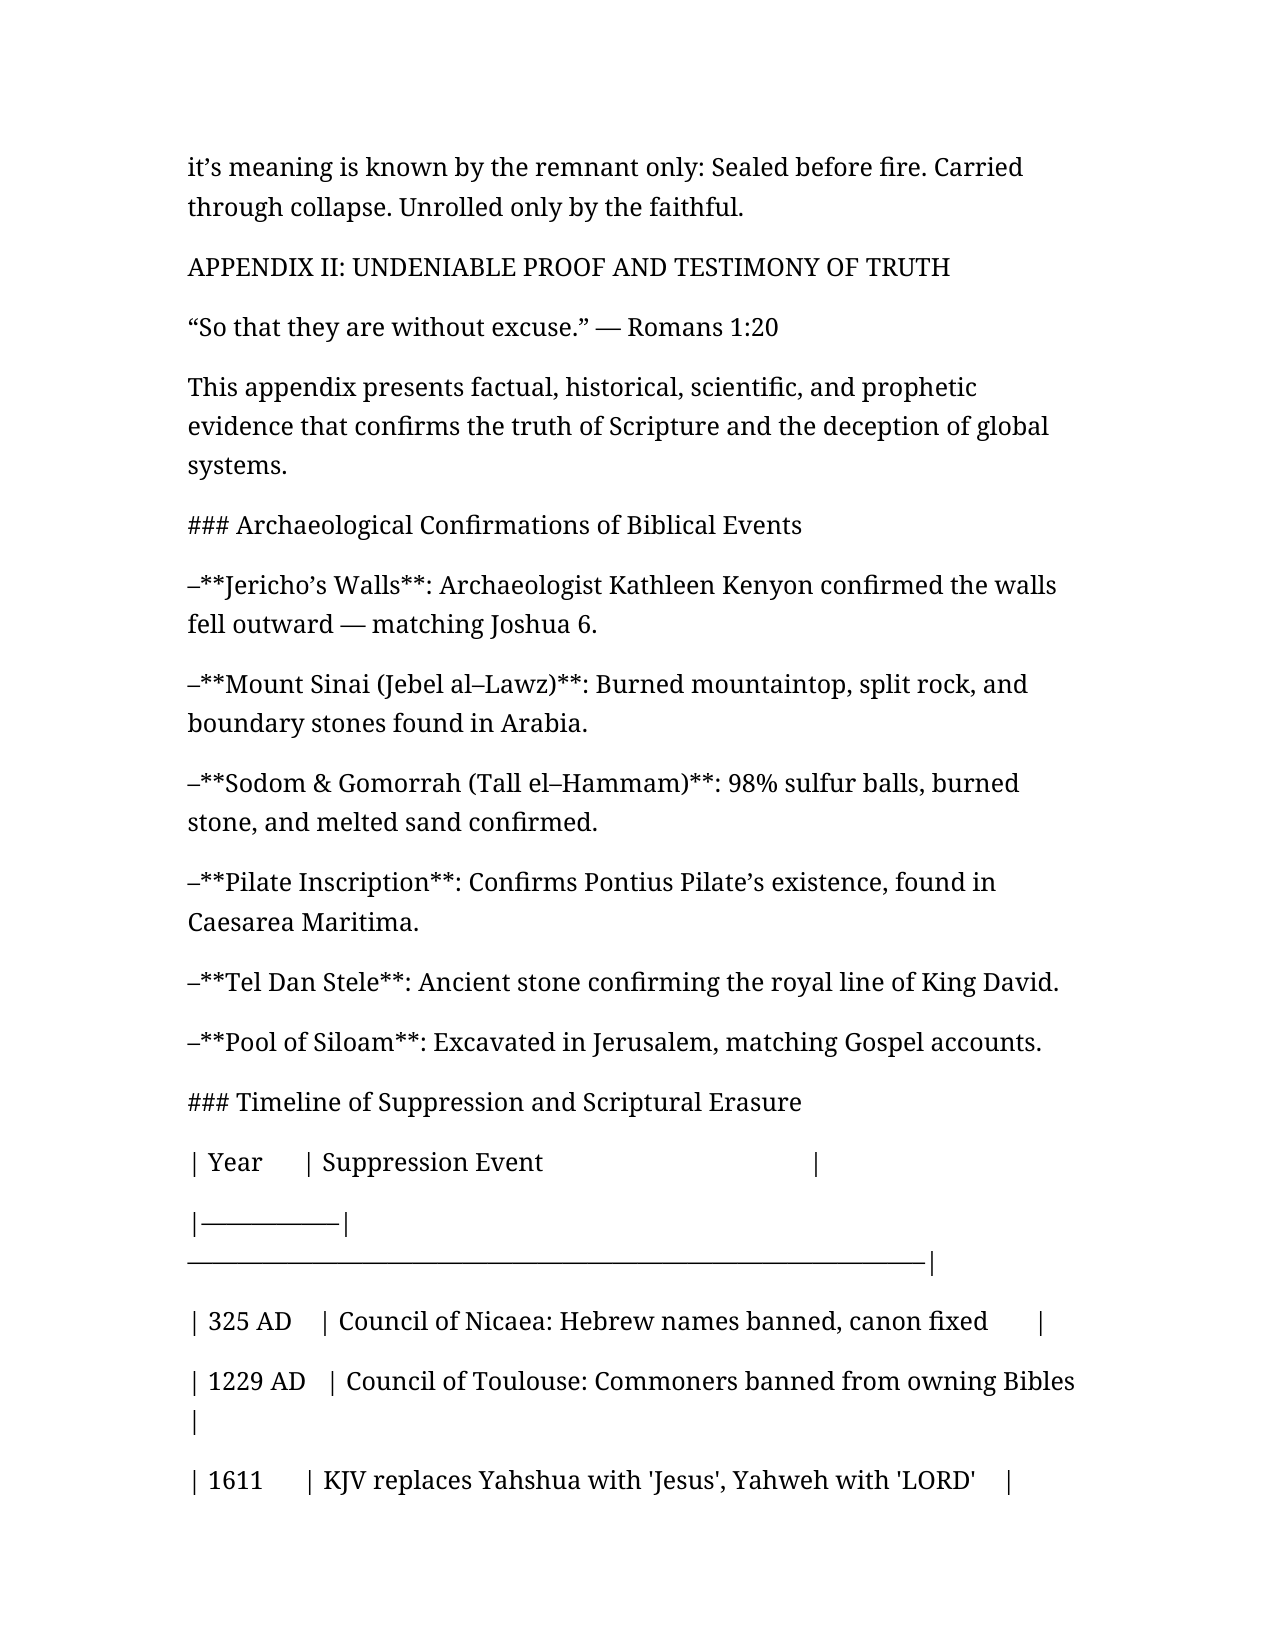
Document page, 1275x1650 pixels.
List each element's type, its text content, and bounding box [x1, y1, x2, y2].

text APPENDIX II: UNDENIABLE PROOF AND TESTIMONY OF TRUTH [187, 249, 1087, 283]
text –**Pool of Siloam**: Excavated in Jerusalem, matching Gospel accounts. [187, 1024, 1087, 1058]
text “So that they are without excuse.” — Romans 1:20 [187, 309, 1087, 343]
text | Year | Suppression Event | [187, 1144, 1087, 1178]
text –**Pilate Inscription**: Confirms Pontius Pilate’s existence, found in Caesarea Maritima. [187, 865, 1087, 938]
text | 1611 | KJV replaces Yahshua with 'Jesus', Yahweh with 'LORD' | [187, 1462, 1087, 1497]
text –**Jericho’s Walls**: Archaeologist Kathleen Kenyon confirmed the walls fell outward — matching Joshua 6. [187, 567, 1087, 641]
text ### Archaeological Confirmations of Biblical Events [187, 507, 1087, 542]
text –**Sodom & Gomorrah (Tall el–Hammam)**: 98% sulfur balls, burned stone, and melted sand confirmed. [187, 766, 1087, 839]
text This appendix presents factual, historical, scientific, and prophetic evidence that confirms the truth of Scripture and the deception of global systems. [187, 369, 1087, 482]
text | 1229 AD | Council of Toulouse: Commoners banned from owning Bibles | [187, 1363, 1087, 1437]
text ### Timeline of Suppression and Scriptural Erasure [187, 1084, 1087, 1118]
text it’s meaning is known by the remnant only: Sealed before fire. Carried through collapse. Unrolled only by the faithful. [187, 150, 1087, 223]
text –**Tel Dan Stele**: Ancient stone confirming the royal line of King David. [187, 964, 1087, 998]
text |—————–|—————————————————————————————–| [187, 1204, 1087, 1277]
text | 325 AD | Council of Nicaea: Hebrew names banned, canon fixed | [187, 1303, 1087, 1337]
text –**Mount Sinai (Jebel al–Lawz)**: Burned mountaintop, split rock, and boundary stones found in Arabia. [187, 667, 1087, 740]
